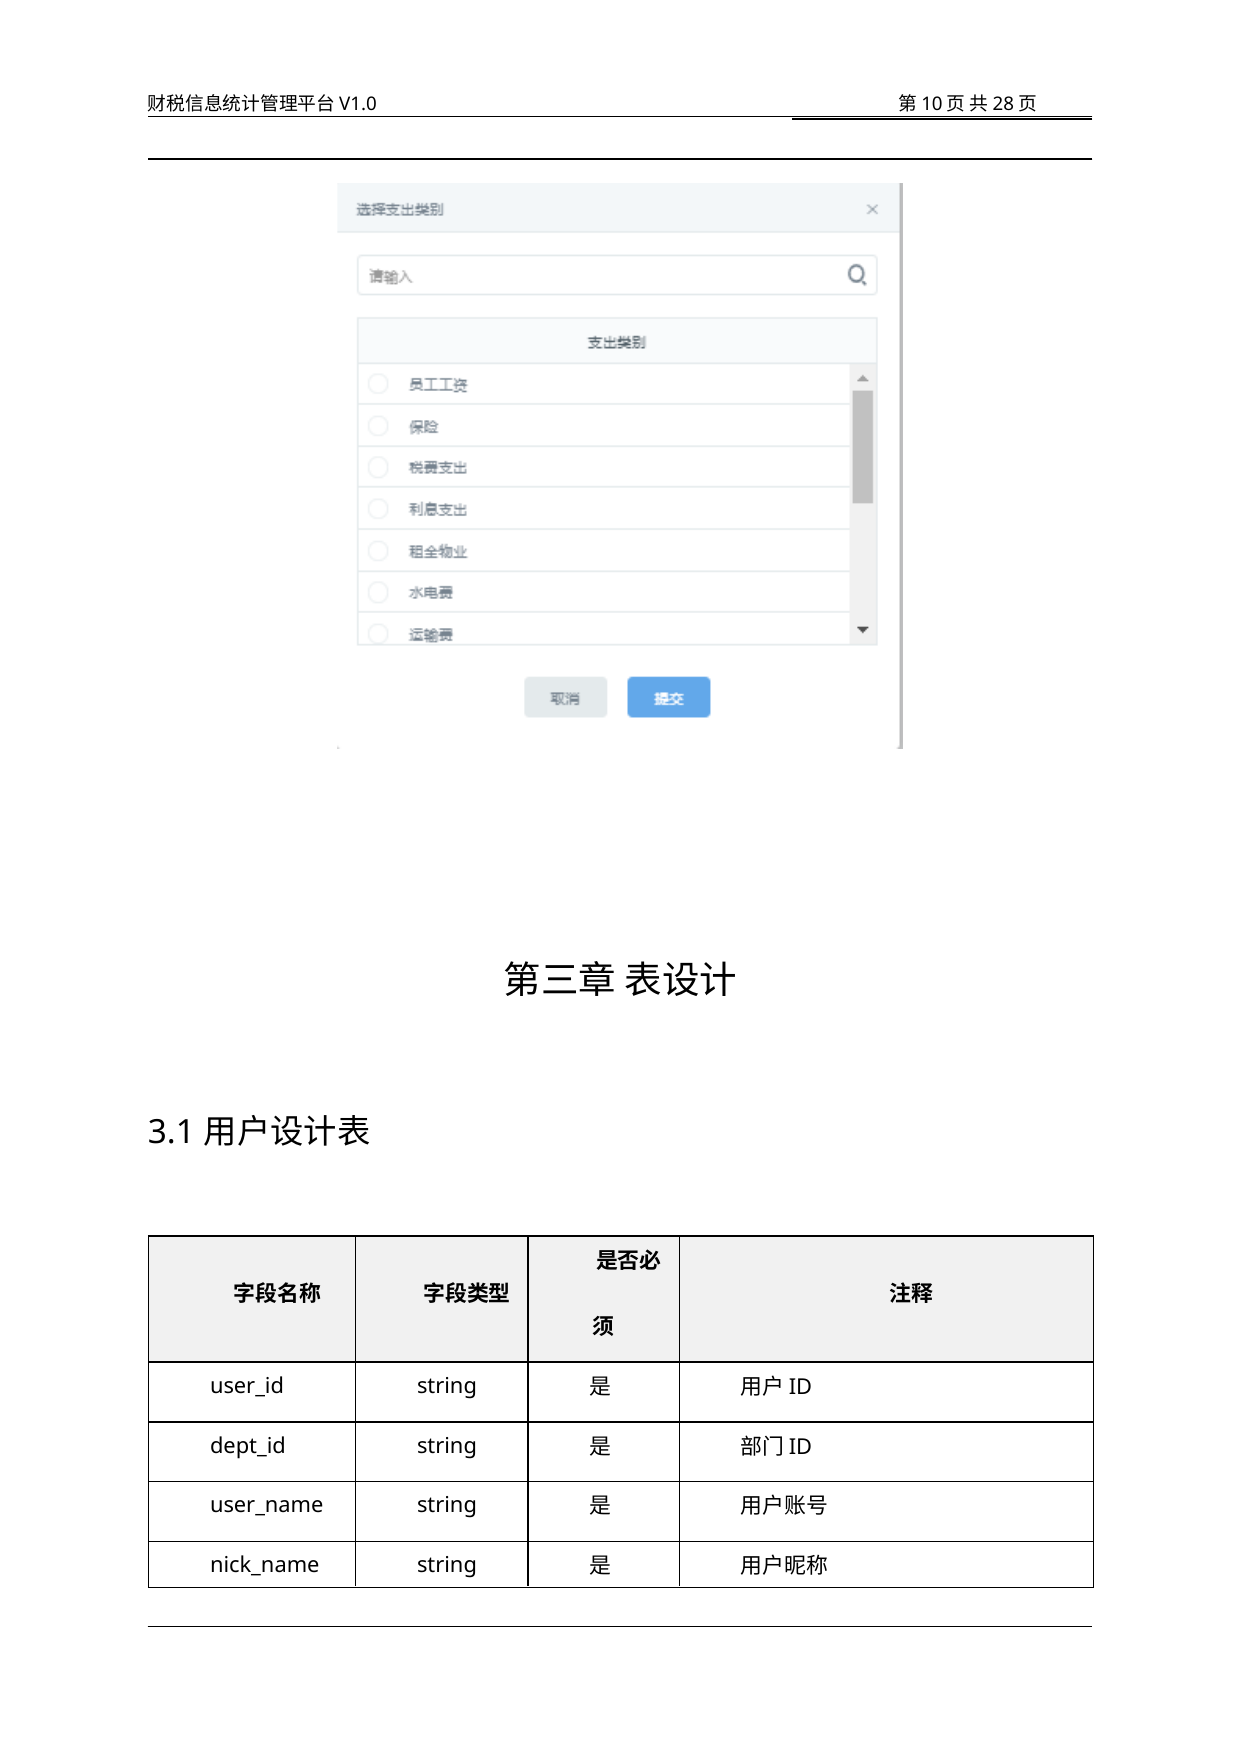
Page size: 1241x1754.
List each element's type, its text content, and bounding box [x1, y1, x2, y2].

table_header 字段类型 [356, 1237, 527, 1361]
table_cell string [356, 1423, 527, 1481]
table_header 是否必须 [529, 1237, 679, 1361]
table_cell 部门ID [680, 1423, 1093, 1481]
table_cell 是 [529, 1542, 679, 1586]
table_cell 是 [529, 1482, 679, 1541]
subtitle 3.1 用户设计表 [148, 1085, 1092, 1173]
table_cell user_id [149, 1363, 355, 1421]
table_cell dept_id [149, 1423, 355, 1481]
table_cell 是 [529, 1423, 679, 1481]
table_cell string [356, 1542, 527, 1586]
table_cell 用户ID [680, 1363, 1093, 1421]
picture [337, 183, 903, 749]
subtitle 第三章 表设计 [148, 933, 1092, 1021]
table_cell string [356, 1363, 527, 1421]
table_cell 用户账号 [680, 1482, 1093, 1541]
table_cell 用户昵称 [680, 1542, 1093, 1586]
table_header 字段名称 [149, 1237, 355, 1361]
table_cell string [356, 1482, 527, 1541]
table_header 注释 [680, 1237, 1093, 1361]
table_cell nick_name [149, 1542, 355, 1586]
table_cell user_name [149, 1482, 355, 1541]
table_cell 是 [529, 1363, 679, 1421]
